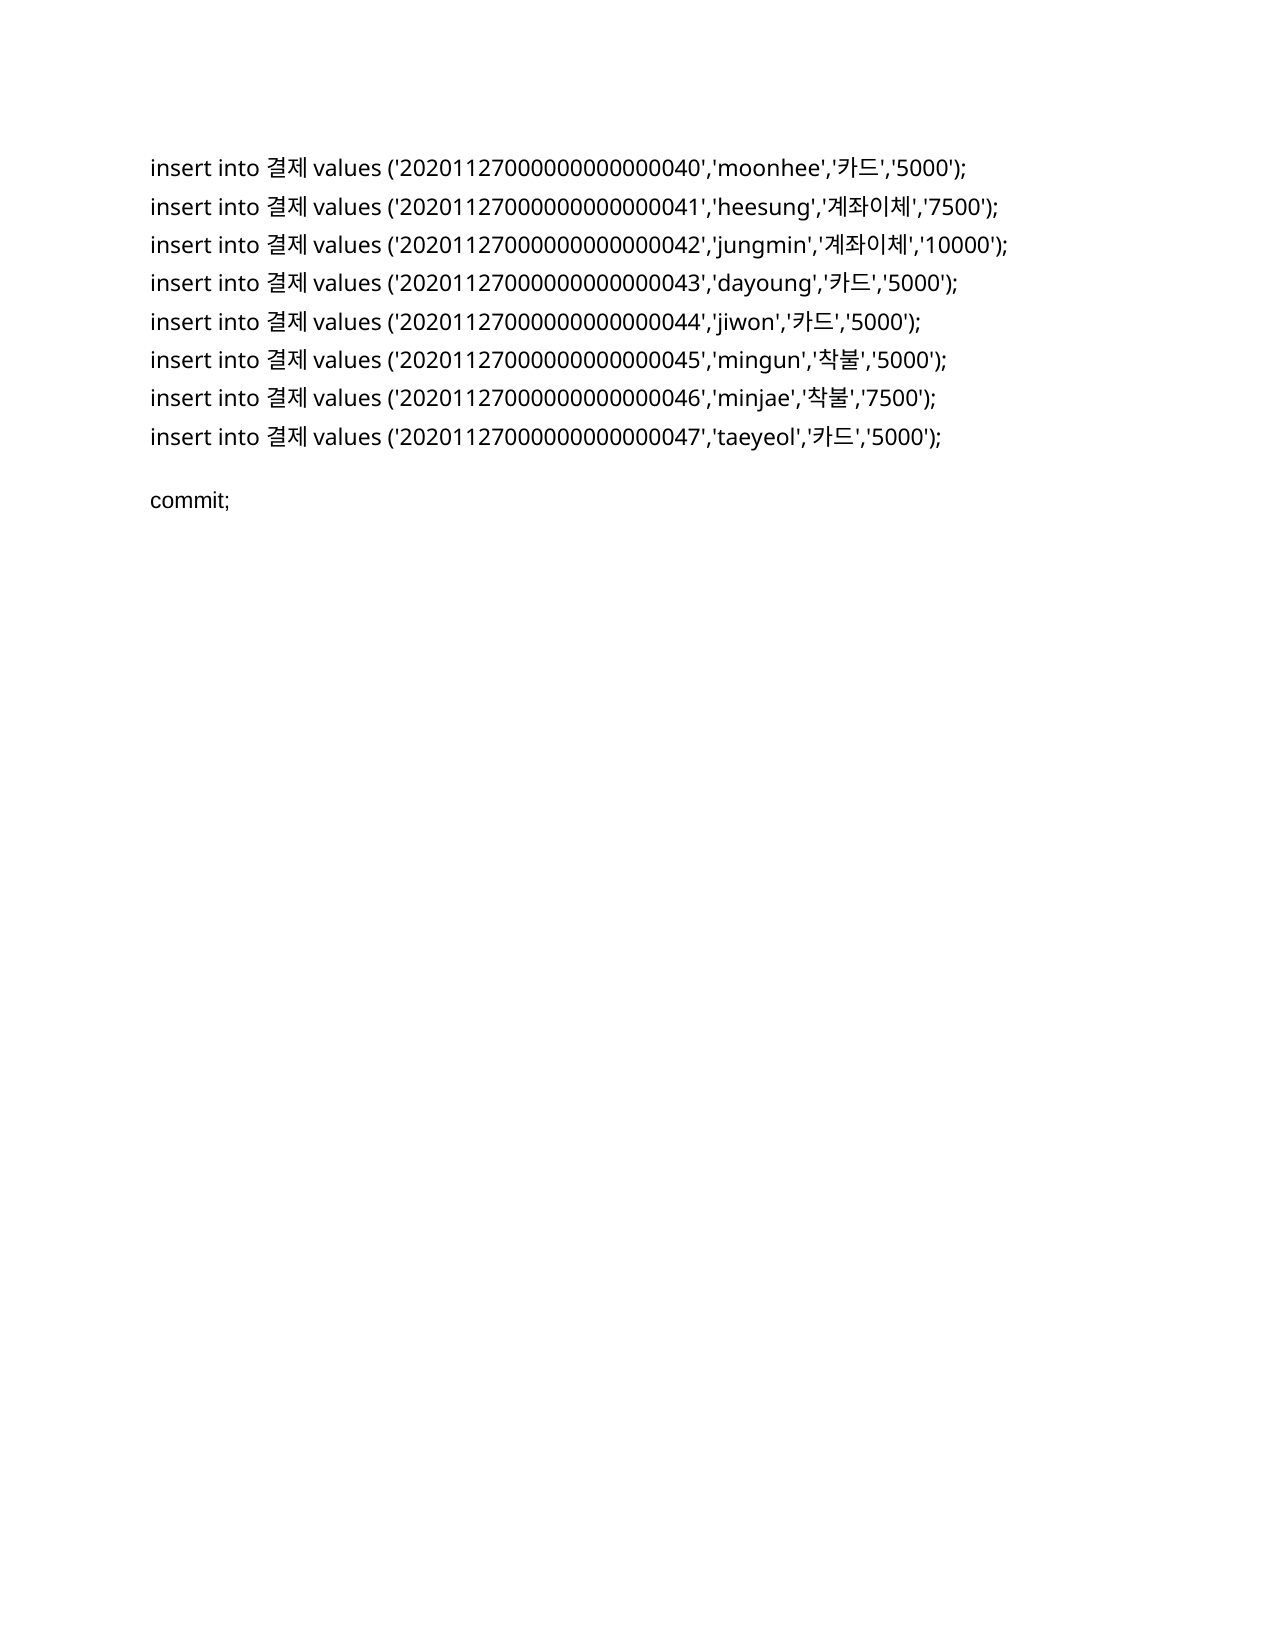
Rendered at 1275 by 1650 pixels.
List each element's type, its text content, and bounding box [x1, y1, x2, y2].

text insert into 결제 values ('20201127000000000000042','jungmin','계좌이체','10000'); [150, 227, 1125, 260]
text commit; [150, 487, 1125, 513]
text insert into 결제 values ('20201127000000000000044','jiwon','카드','5000'); [150, 303, 1125, 337]
text insert into 결제 values ('20201127000000000000046','minjae','착불','7500'); [150, 380, 1125, 413]
text insert into 결제 values ('20201127000000000000043','dayoung','카드','5000'); [150, 265, 1125, 298]
text insert into 결제 values ('20201127000000000000041','heesung','계좌이체','7500'); [150, 188, 1125, 222]
text insert into 결제 values ('20201127000000000000047','taeyeol','카드','5000'); [150, 418, 1125, 452]
text insert into 결제 values ('20201127000000000000040','moonhee','카드','5000'); [150, 150, 1125, 183]
text insert into 결제 values ('20201127000000000000045','mingun','착불','5000'); [150, 342, 1125, 375]
